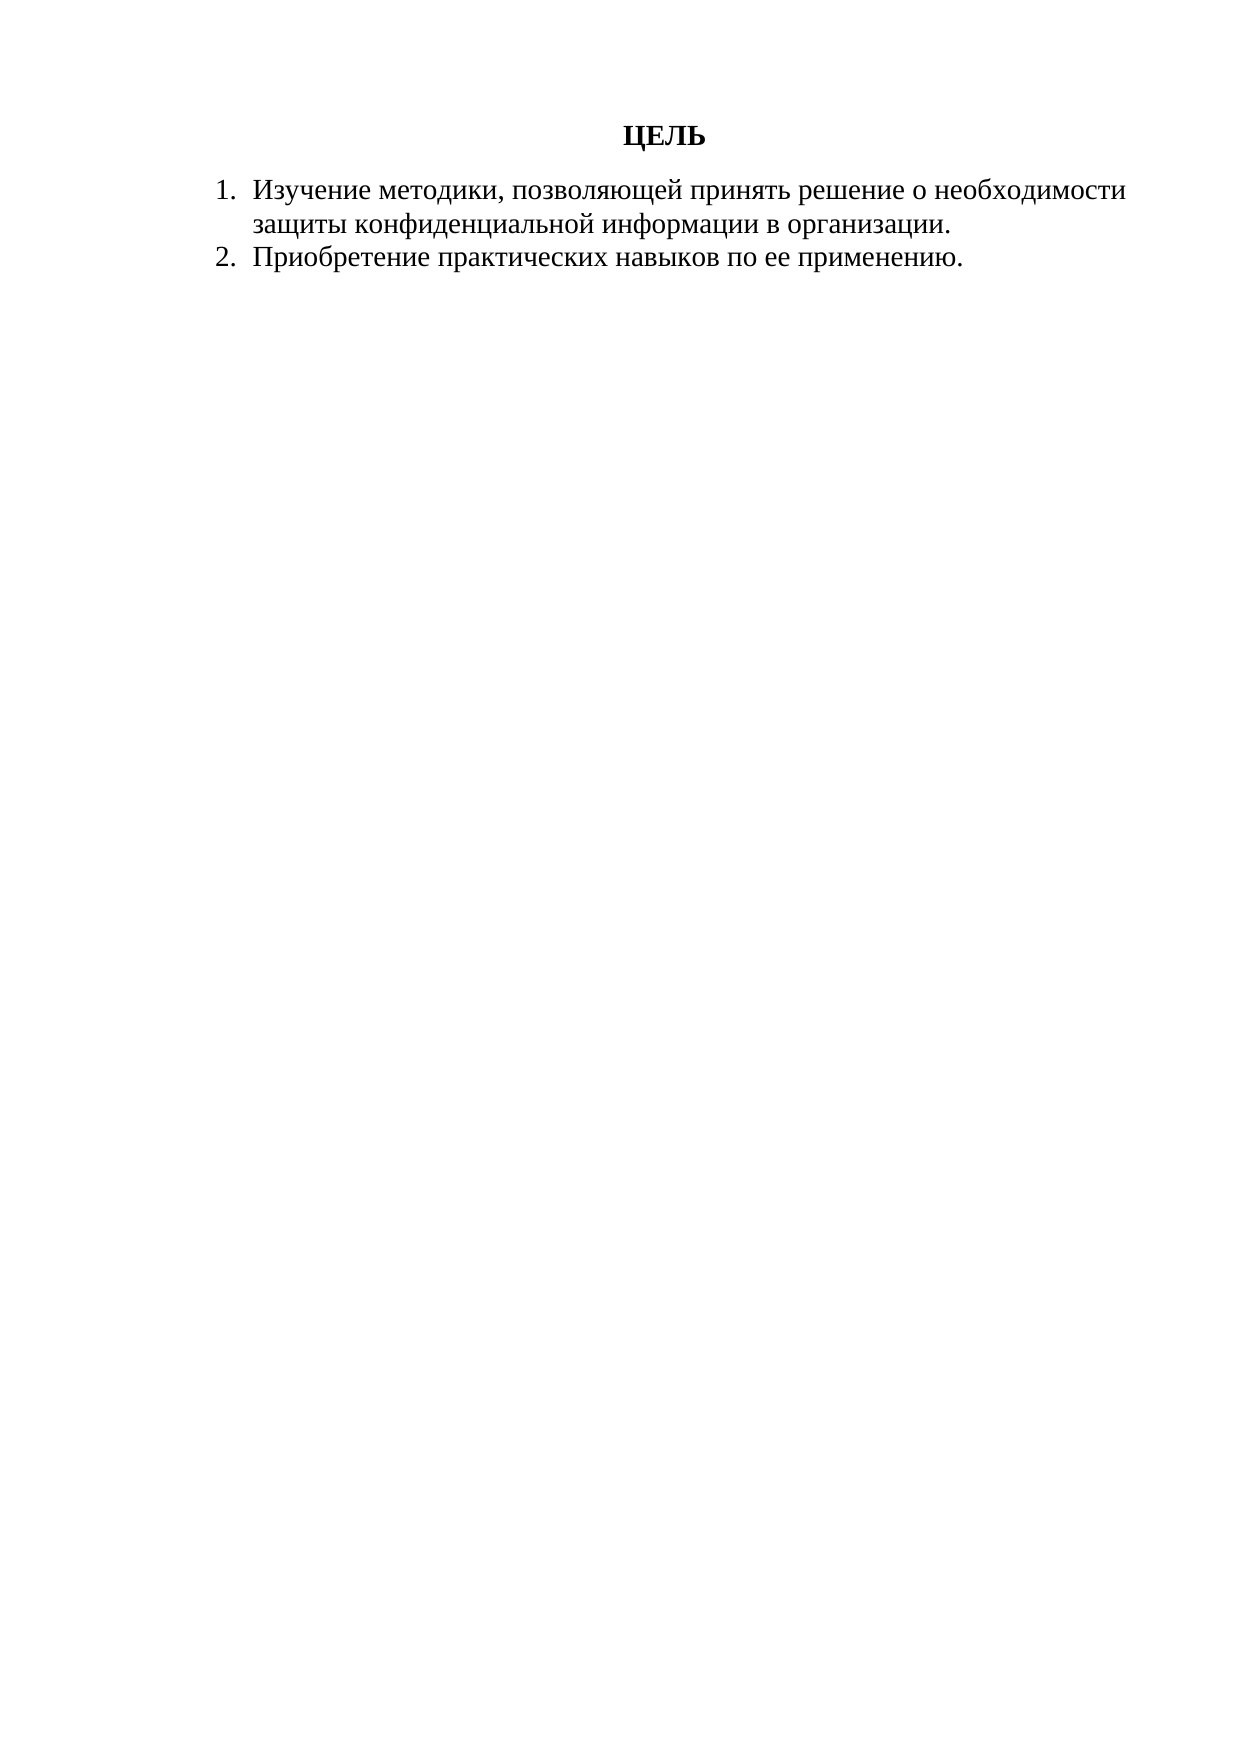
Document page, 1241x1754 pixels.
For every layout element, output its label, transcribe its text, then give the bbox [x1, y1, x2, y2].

list Изучение методики, позволяющей принять решение о необходимости защиты конфиденциальной информации в организации. [215, 172, 1152, 239]
list Приобретение практических навыков по ее применению. [215, 239, 1152, 273]
subtitle ЦЕЛЬ [177, 118, 1152, 152]
